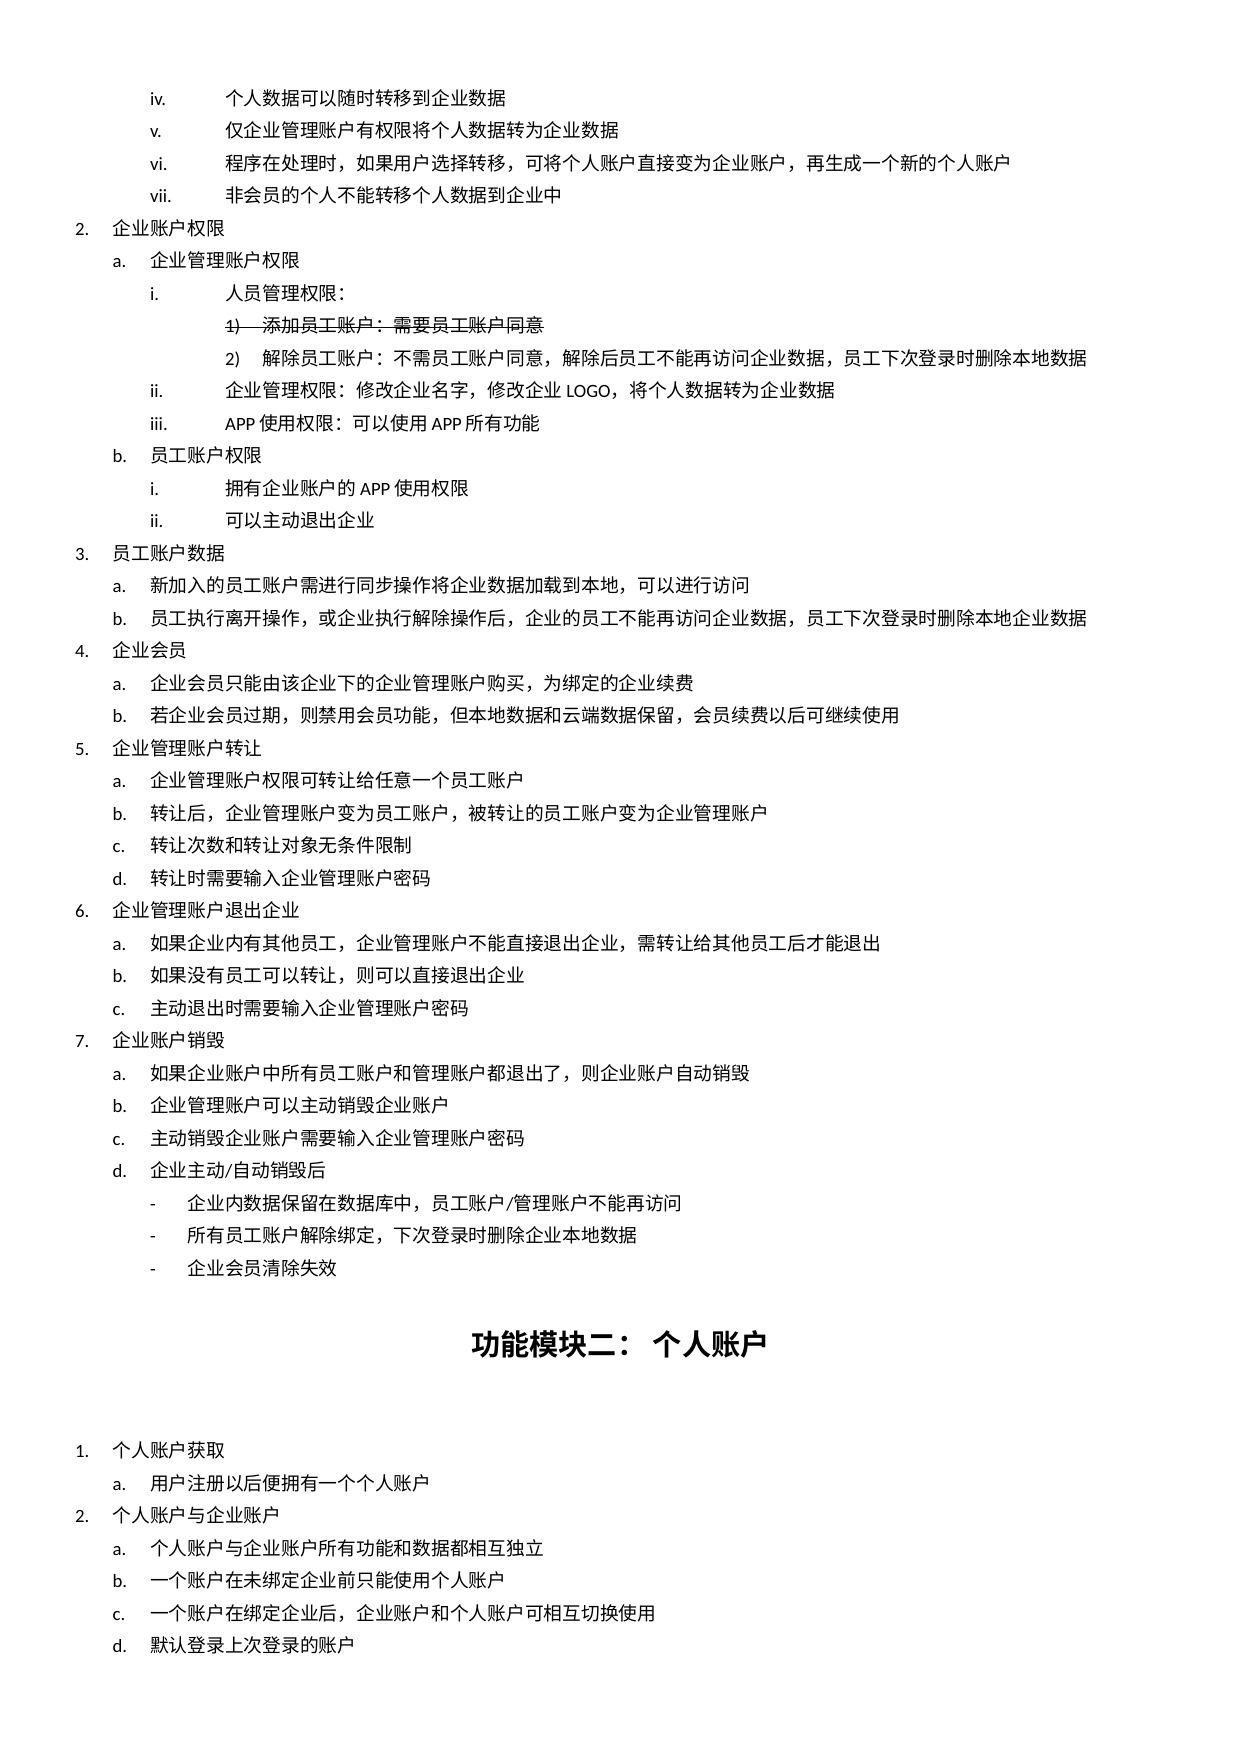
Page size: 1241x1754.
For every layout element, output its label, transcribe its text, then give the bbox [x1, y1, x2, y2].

subtitle 功能模块二： 个人账户 [75, 1310, 1165, 1375]
list 若企业会员过期，则禁用会员功能，但本地数据和云端数据保留，会员续费以后可继续使用 [112, 698, 1165, 731]
list 企业管理账户退出企业 [75, 893, 1165, 926]
list 企业会员 [75, 633, 1165, 666]
list 用户注册以后便拥有一个个人账户 [112, 1466, 1165, 1498]
list 企业管理账户权限 [112, 243, 1165, 276]
list 企业账户销毁 [75, 1023, 1165, 1056]
list 默认登录上次登录的账户 [112, 1628, 1165, 1661]
list 个人账户与企业账户 [75, 1498, 1165, 1531]
list 如果企业账户中所有员工账户和管理账户都退出了，则企业账户自动销毁 [112, 1056, 1165, 1088]
list 仅企业管理账户有权限将个人数据转为企业数据 [150, 113, 1165, 146]
list 如果企业内有其他员工，企业管理账户不能直接退出企业，需转让给其他员工后才能退出 [112, 926, 1165, 958]
list 企业账户权限 [75, 211, 1165, 243]
list APP使用权限：可以使用APP所有功能 [150, 406, 1165, 438]
list 员工执行离开操作，或企业执行解除操作后，企业的员工不能再访问企业数据，员工下次登录时删除本地企业数据 [112, 601, 1165, 633]
list 转让时需要输入企业管理账户密码 [112, 861, 1165, 893]
list 新加入的员工账户需进行同步操作将企业数据加载到本地，可以进行访问 [112, 568, 1165, 601]
list 一个账户在未绑定企业前只能使用个人账户 [112, 1563, 1165, 1596]
list 企业管理账户转让 [75, 731, 1165, 763]
list 如果没有员工可以转让，则可以直接退出企业 [112, 958, 1165, 991]
list 个人账户获取 [75, 1433, 1165, 1466]
list 转让次数和转让对象无条件限制 [112, 828, 1165, 861]
list 主动销毁企业账户需要输入企业管理账户密码 [112, 1121, 1165, 1153]
list 可以主动退出企业 [150, 503, 1165, 536]
list 个人数据可以随时转移到企业数据 [150, 81, 1165, 113]
list 添加员工账户：需要员工账户同意 [225, 308, 1165, 341]
list 主动退出时需要输入企业管理账户密码 [112, 991, 1165, 1023]
list 企业管理权限：修改企业名字，修改企业LOGO，将个人数据转为企业数据 [150, 373, 1165, 406]
list 企业管理账户可以主动销毁企业账户 [112, 1088, 1165, 1121]
list 程序在处理时，如果用户选择转移，可将个人账户直接变为企业账户，再生成一个新的个人账户 [150, 146, 1165, 178]
list 转让后，企业管理账户变为员工账户，被转让的员工账户变为企业管理账户 [112, 796, 1165, 828]
list 解除员工账户：不需员工账户同意，解除后员工不能再访问企业数据，员工下次登录时删除本地数据 [225, 341, 1165, 373]
list 企业会员只能由该企业下的企业管理账户购买，为绑定的企业续费 [112, 666, 1165, 698]
list 一个账户在绑定企业后，企业账户和个人账户可相互切换使用 [112, 1596, 1165, 1628]
list 人员管理权限： [150, 276, 1165, 308]
list 所有员工账户解除绑定，下次登录时删除企业本地数据 [150, 1218, 1165, 1251]
list 企业会员清除失效 [150, 1251, 1165, 1283]
list 员工账户数据 [75, 536, 1165, 568]
list 个人账户与企业账户所有功能和数据都相互独立 [112, 1531, 1165, 1563]
list 拥有企业账户的APP使用权限 [150, 471, 1165, 503]
list 非会员的个人不能转移个人数据到企业中 [150, 178, 1165, 211]
list 企业管理账户权限可转让给任意一个员工账户 [112, 763, 1165, 796]
list 员工账户权限 [112, 438, 1165, 471]
list 企业主动/自动销毁后 [112, 1153, 1165, 1186]
list 企业内数据保留在数据库中，员工账户/管理账户不能再访问 [150, 1186, 1165, 1218]
